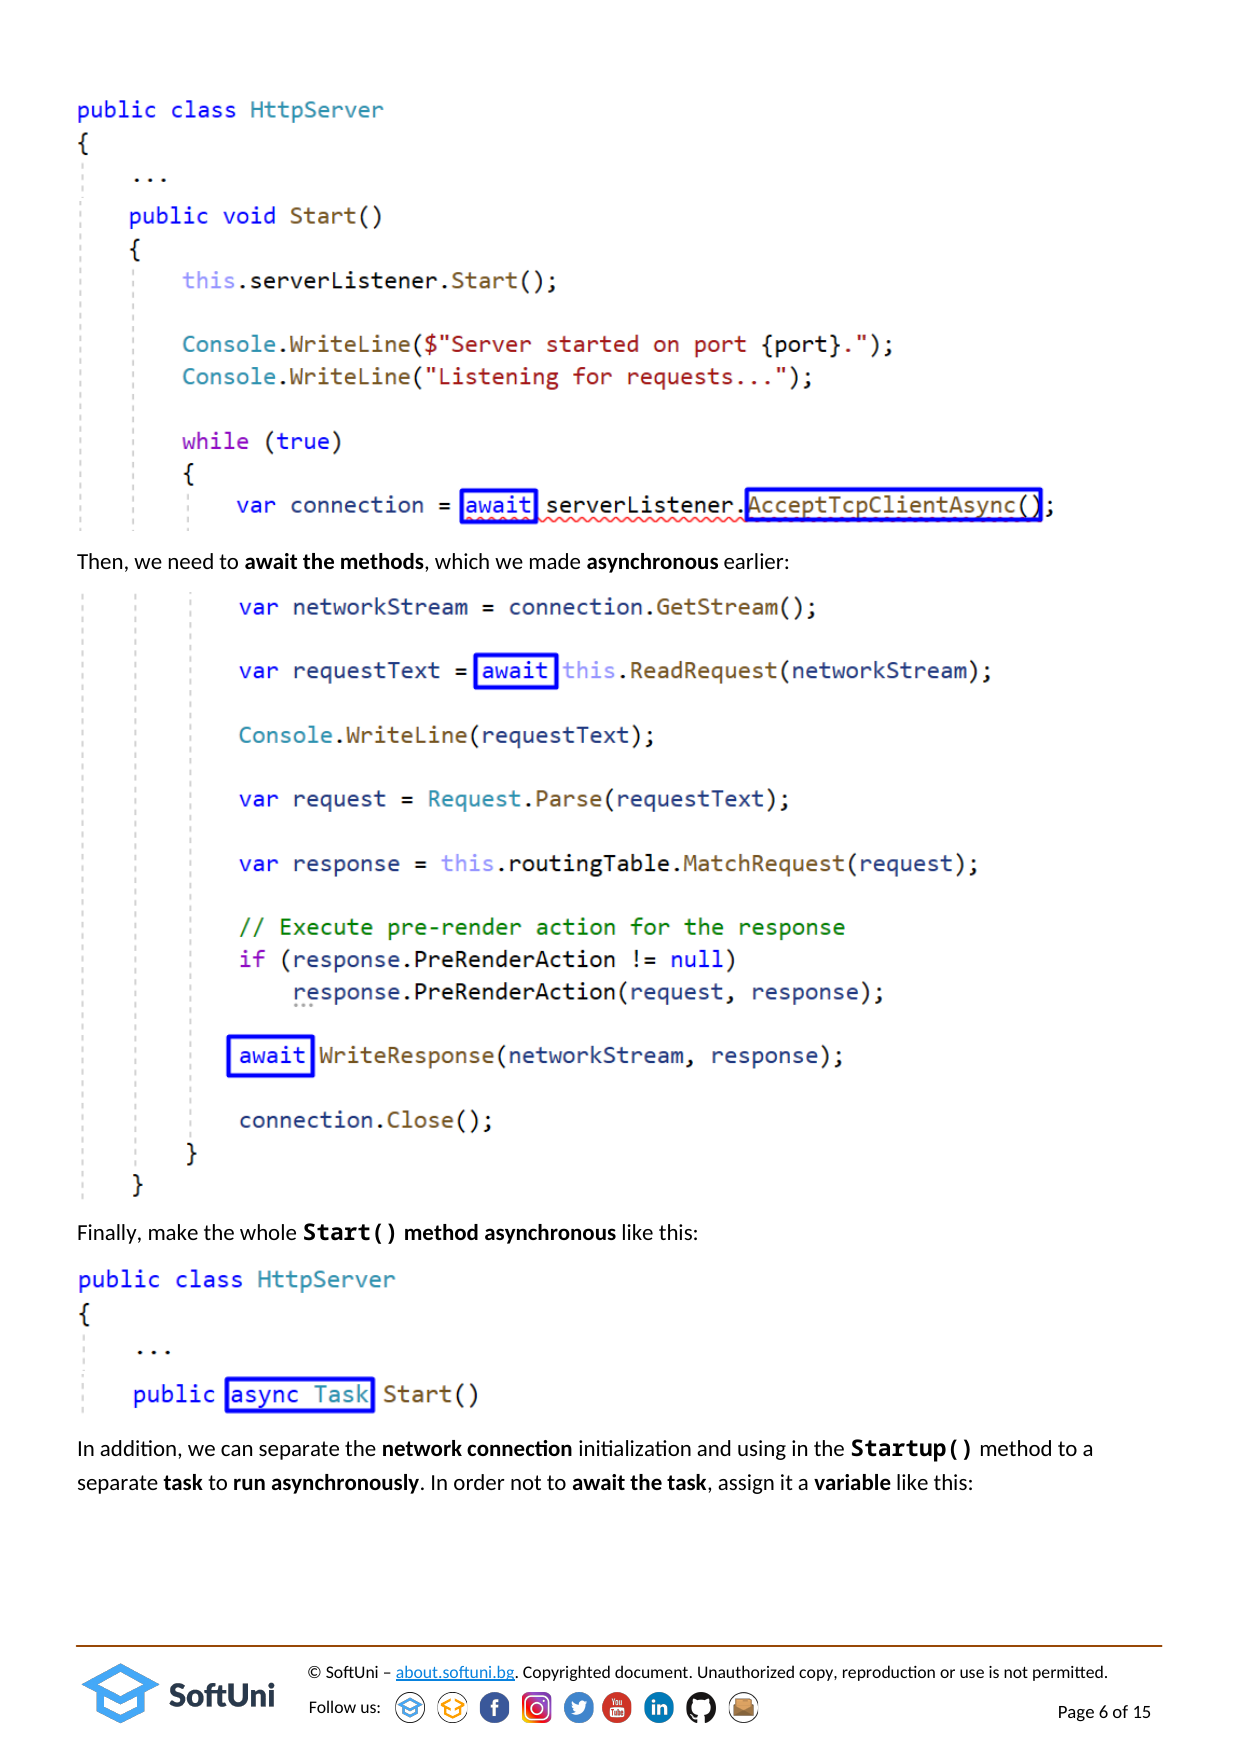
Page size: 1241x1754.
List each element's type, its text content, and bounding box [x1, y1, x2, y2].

picture [564, 1692, 594, 1723]
picture [522, 1692, 552, 1723]
picture [658, 1705, 667, 1714]
picture [644, 1714, 653, 1723]
picture [437, 1692, 468, 1723]
picture [395, 1692, 425, 1723]
picture [644, 1692, 653, 1701]
picture [686, 1692, 716, 1723]
picture [76, 201, 1067, 531]
picture [665, 1714, 674, 1723]
picture [665, 1692, 674, 1701]
picture [76, 592, 996, 1200]
picture [479, 1692, 510, 1723]
picture [76, 1264, 400, 1371]
text In addition, we can separate the network connection initialization and using in the Startup() method to a separate task to run asynchronously. In order not to await the task, assign it a variable like this: [77, 1432, 1163, 1496]
picture [75, 1658, 281, 1729]
picture [76, 1374, 897, 1416]
picture [728, 1692, 759, 1723]
picture [76, 95, 388, 198]
picture [602, 1692, 632, 1723]
text Finally, make the whole Start() method asynchronous like this: [77, 1216, 1163, 1248]
text Then, we need to await the methods, which we made asynchronous earlier: [77, 547, 1163, 576]
